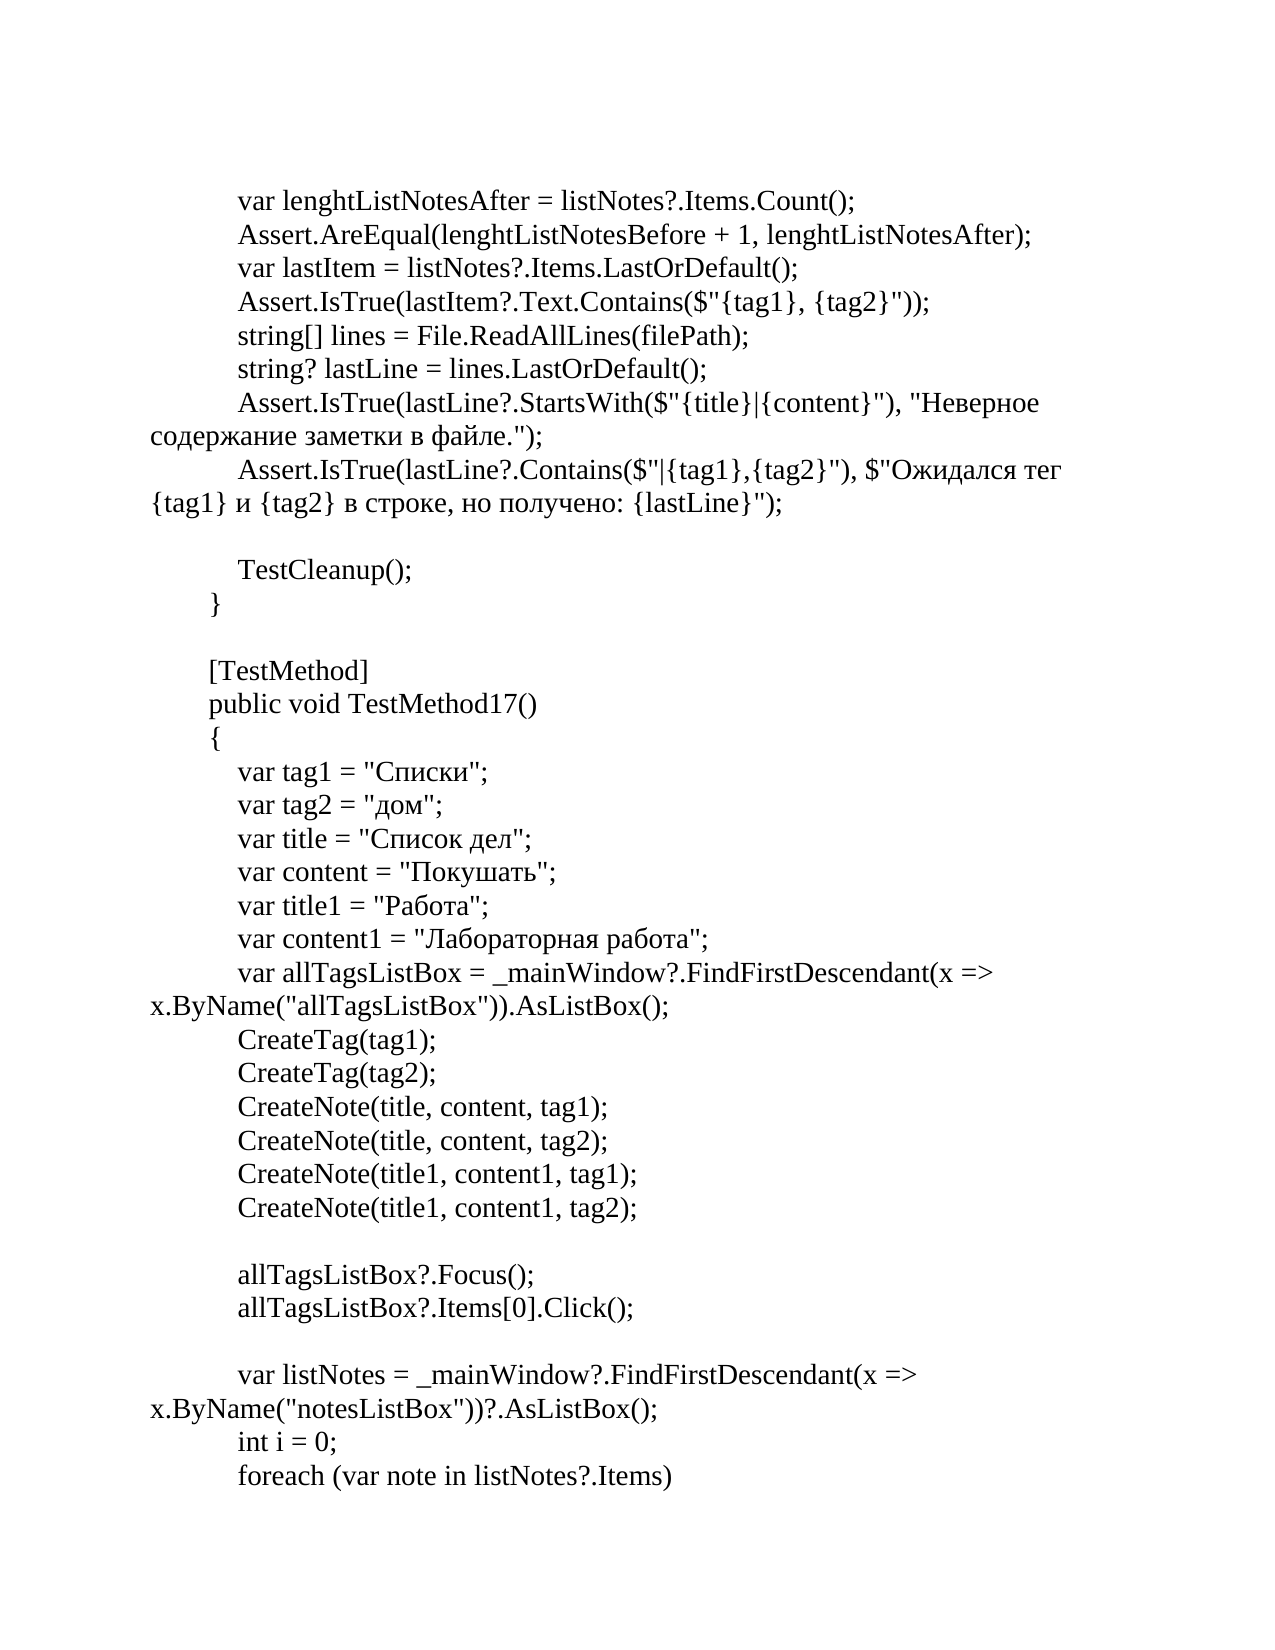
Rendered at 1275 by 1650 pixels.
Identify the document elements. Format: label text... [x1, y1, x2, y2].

text CreateTag(tag1); [150, 1022, 1125, 1056]
text } [150, 586, 1125, 619]
text var title1 = "Работа"; [150, 888, 1125, 921]
text Assert.IsTrue(lastLine?.Contains($"|{tag1},{tag2}"), $"Ожидался тег {tag1} и {tag2} в строке, но получено: {lastLine}"); [150, 452, 1125, 519]
text var title = "Список дел"; [150, 821, 1125, 854]
text var lenghtListNotesAfter = listNotes?.Items.Count(); [150, 183, 1125, 217]
text Assert.IsTrue(lastItem?.Text.Contains($"{tag1}, {tag2}")); [150, 284, 1125, 318]
text CreateNote(title, content, tag1); [150, 1089, 1125, 1123]
text allTagsListBox?.Focus(); [150, 1257, 1125, 1290]
text var tag2 = "дом"; [150, 787, 1125, 821]
text var lastItem = listNotes?.Items.LastOrDefault(); [150, 251, 1125, 284]
text foreach (var note in listNotes?.Items) [150, 1458, 1125, 1492]
text CreateTag(tag2); [150, 1056, 1125, 1089]
text TestCleanup(); [150, 552, 1125, 586]
text CreateNote(title1, content1, tag2); [150, 1190, 1125, 1223]
text var allTagsListBox = _mainWindow?.FindFirstDescendant(x => x.ByName("allTagsListBox")).AsListBox(); [150, 955, 1125, 1022]
text var content = "Покушать"; [150, 854, 1125, 888]
text Assert.IsTrue(lastLine?.StartsWith($"{title}|{content}"), "Неверное содержание заметки в файле."); [150, 385, 1125, 452]
text var content1 = "Лабораторная работа"; [150, 921, 1125, 955]
text { [150, 720, 1125, 754]
text string[] lines = File.ReadAllLines(filePath); [150, 318, 1125, 351]
text allTagsListBox?.Items[0].Click(); [150, 1290, 1125, 1324]
text CreateNote(title1, content1, tag1); [150, 1156, 1125, 1190]
text [TestMethod] [150, 653, 1125, 687]
text Assert.AreEqual(lenghtListNotesBefore + 1, lenghtListNotesAfter); [150, 217, 1125, 251]
text var listNotes = _mainWindow?.FindFirstDescendant(x => x.ByName("notesListBox"))?.AsListBox(); [150, 1357, 1125, 1424]
text var tag1 = "Списки"; [150, 754, 1125, 787]
text int i = 0; [150, 1424, 1125, 1458]
text public void TestMethod17() [150, 687, 1125, 720]
text string? lastLine = lines.LastOrDefault(); [150, 351, 1125, 385]
text CreateNote(title, content, tag2); [150, 1123, 1125, 1156]
